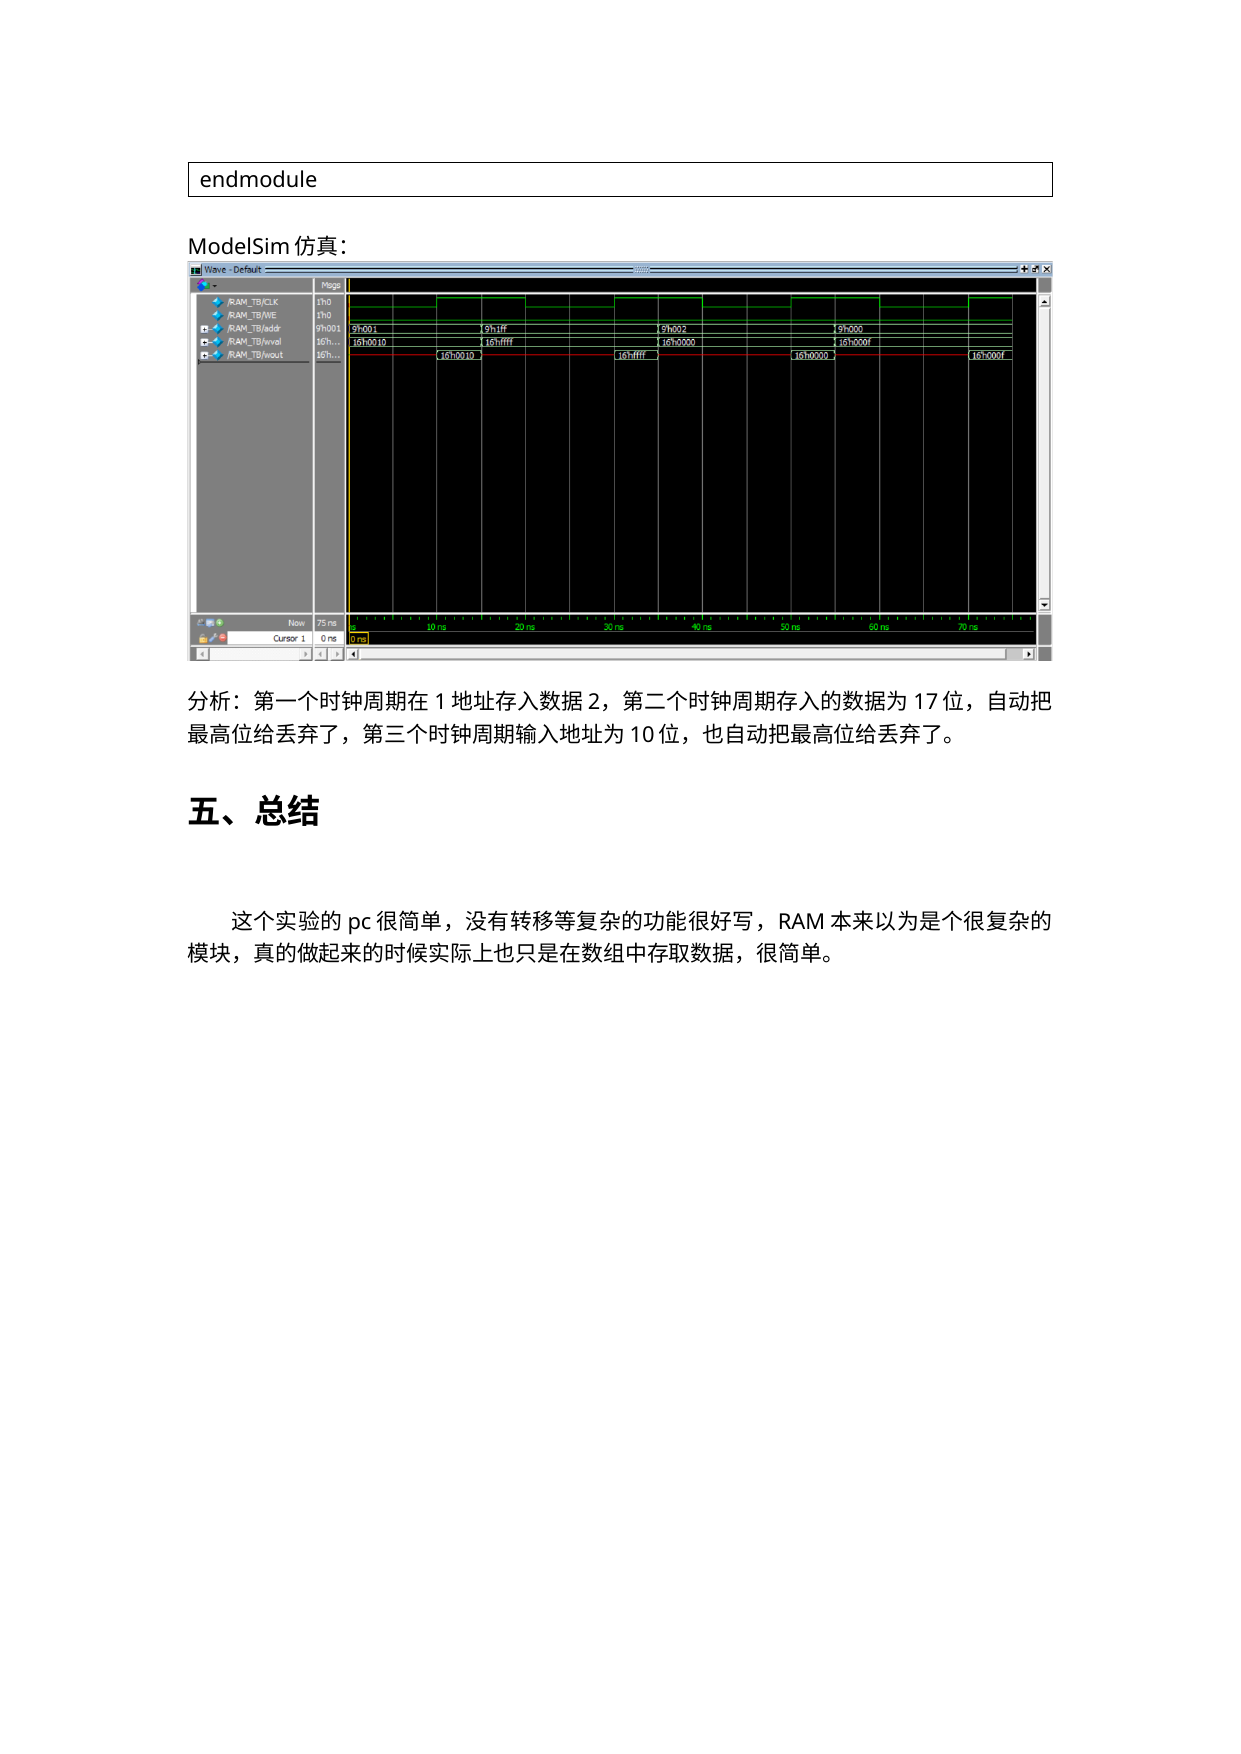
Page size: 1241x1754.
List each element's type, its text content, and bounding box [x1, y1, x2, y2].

picture [187, 261, 1053, 661]
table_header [189, 163, 1052, 196]
text 这个实验的pc很简单，没有转移等复杂的功能很好写，RAM本来以为是个很复杂的模块，真的做起来的时候实际上也只是在数组中存取数据，很简单。 [187, 903, 1053, 968]
text ModelSim仿真： [187, 229, 1053, 261]
text 分析：第一个时钟周期在1地址存入数据2，第二个时钟周期存入的数据为17位，自动把最高位给丢弃了，第三个时钟周期输入地址为10位，也自动把最高位给丢弃了。 [187, 684, 1053, 749]
subtitle 五、总结 [187, 776, 1053, 841]
